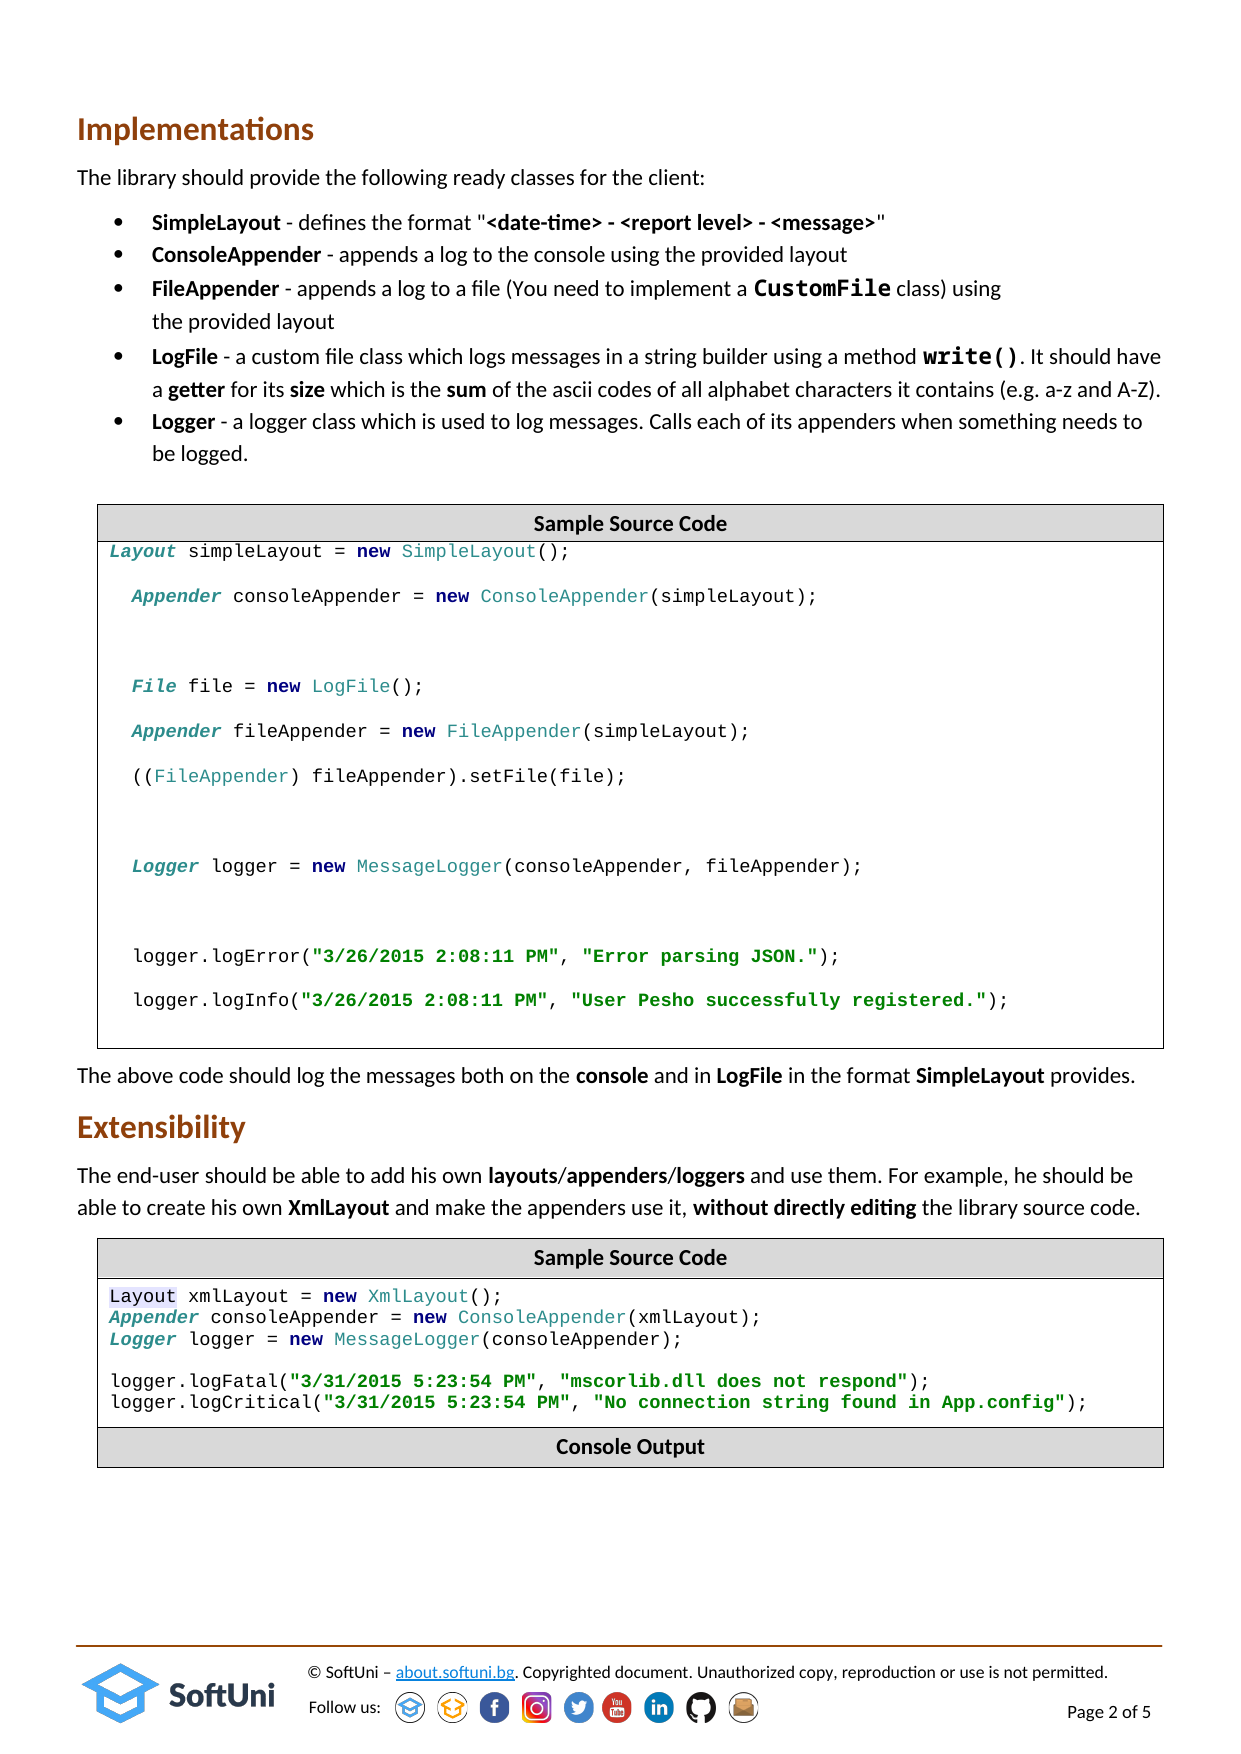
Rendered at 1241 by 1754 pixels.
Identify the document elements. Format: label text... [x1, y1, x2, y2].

subtitle Implementations [77, 108, 1163, 149]
text The above code should log the messages both on the console and in LogFile in the format SimpleLayout provides. [77, 1061, 1163, 1089]
picture [686, 1692, 716, 1723]
picture [395, 1692, 425, 1723]
picture [479, 1692, 510, 1723]
picture [75, 1658, 281, 1729]
picture [437, 1692, 468, 1723]
list FileAppender - appends a log to a file (You need to implement a CustomFile class) using the provided layout [114, 272, 1163, 336]
picture [728, 1692, 759, 1723]
picture [665, 1714, 674, 1723]
list SimpleLayout - defines the format "<date-time> - <report level> - <message>" [114, 208, 1163, 236]
subtitle Extensibility [77, 1106, 1163, 1146]
picture [658, 1705, 667, 1714]
table_cell Layout simpleLayout = new SimpleLayout(); Appender consoleAppender = new ConsoleAppender(simpleLayout); File file = new LogFile(); Appender fileAppender = new FileAppender(simpleLayout); ((FileAppender) fileAppender).setFile(file); Logger logger = new MessageLogger(consoleAppender, fileAppender); logger.logError("3/26/2015 2:08:11 PM", "Error parsing JSON."); logger.logInfo("3/26/2015 2:08:11 PM", "User Pesho successfully registered."); [98, 542, 1163, 1047]
text The library should provide the following ready classes for the client: [77, 163, 1163, 191]
picture [602, 1692, 632, 1723]
table_cell Layout xmlLayout = new XmlLayout(); Appender consoleAppender = new ConsoleAppender(xmlLayout); Logger logger = new MessageLogger(consoleAppender); logger.logFatal("3/31/2015 5:23:54 PM", "mscorlib.dll does not respond"); logger.logCritical("3/31/2015 5:23:54 PM", "No connection string found in App.config"); [98, 1279, 1163, 1427]
table_header Sample Source Code [98, 505, 1163, 541]
picture [665, 1692, 674, 1701]
table_cell Console Output [98, 1428, 1163, 1467]
text The end-user should be able to add his own layouts/appenders/loggers and use them. For example, he should be able to create his own XmlLayout and make the appenders use it, without directly editing the library source code. [77, 1161, 1163, 1221]
list Logger - a logger class which is used to log messages. Calls each of its appenders when something needs to be logged. [114, 407, 1163, 467]
picture [644, 1692, 653, 1701]
list LogFile - a custom file class which logs messages in a string builder using a method write(). It should have a getter for its size which is the sum of the ascii codes of all alphabet characters it contains (e.g. a-z and A-Z). [114, 340, 1163, 403]
list ConsoleAppender - appends a log to the console using the provided layout [114, 240, 1163, 268]
picture [644, 1714, 653, 1723]
picture [522, 1692, 552, 1723]
picture [564, 1692, 594, 1723]
table_header Sample Source Code [98, 1239, 1163, 1277]
